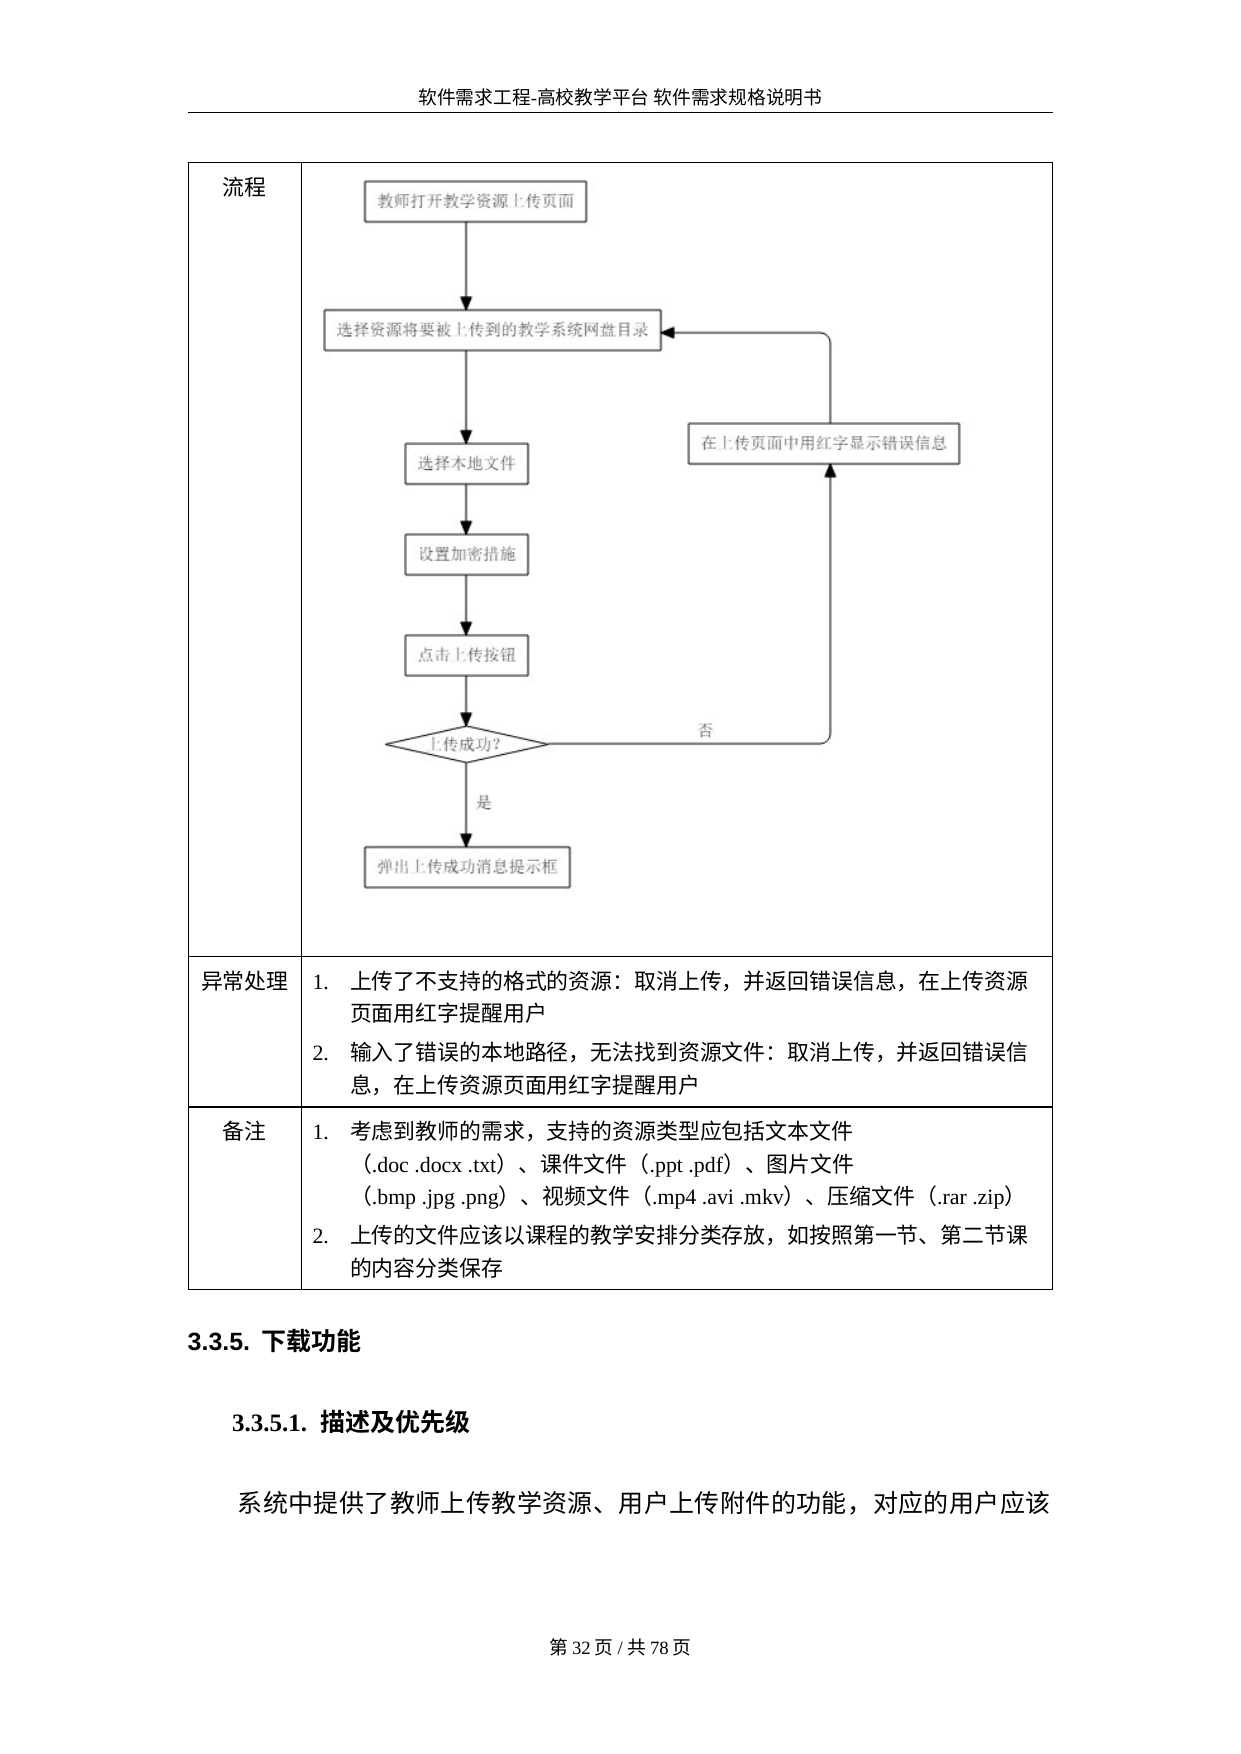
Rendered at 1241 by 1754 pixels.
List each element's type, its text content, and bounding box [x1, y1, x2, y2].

subtitle 下载功能 [187, 1307, 1053, 1372]
table_cell 考虑到教师的需求，支持的资源类型应包括文本文件（.doc .docx .txt）、课件文件（.ppt .pdf）、图片文件（.bmp .jpg .png）、视频文件（.mp4 .avi .mkv）、压缩文件（.rar .zip） 上传的文件应该以课程的教学安排分类存放，如按照第一节、第二节课的内容分类保存 [302, 1108, 1052, 1289]
table_cell 流程 [189, 163, 301, 956]
table_cell [302, 163, 1052, 956]
table_cell 上传了不支持的格式的资源：取消上传，并返回错误信息，在上传资源页面用红字提醒用户 输入了错误的本地路径，无法找到资源文件：取消上传，并返回错误信息，在上传资源页面用红字提醒用户 [302, 957, 1052, 1106]
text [187, 1469, 1053, 1534]
table_cell 异常处理 [189, 957, 301, 1106]
picture [312, 169, 1010, 938]
subtitle 描述及优先级 [232, 1388, 1053, 1453]
table_cell 备注 [189, 1108, 301, 1289]
